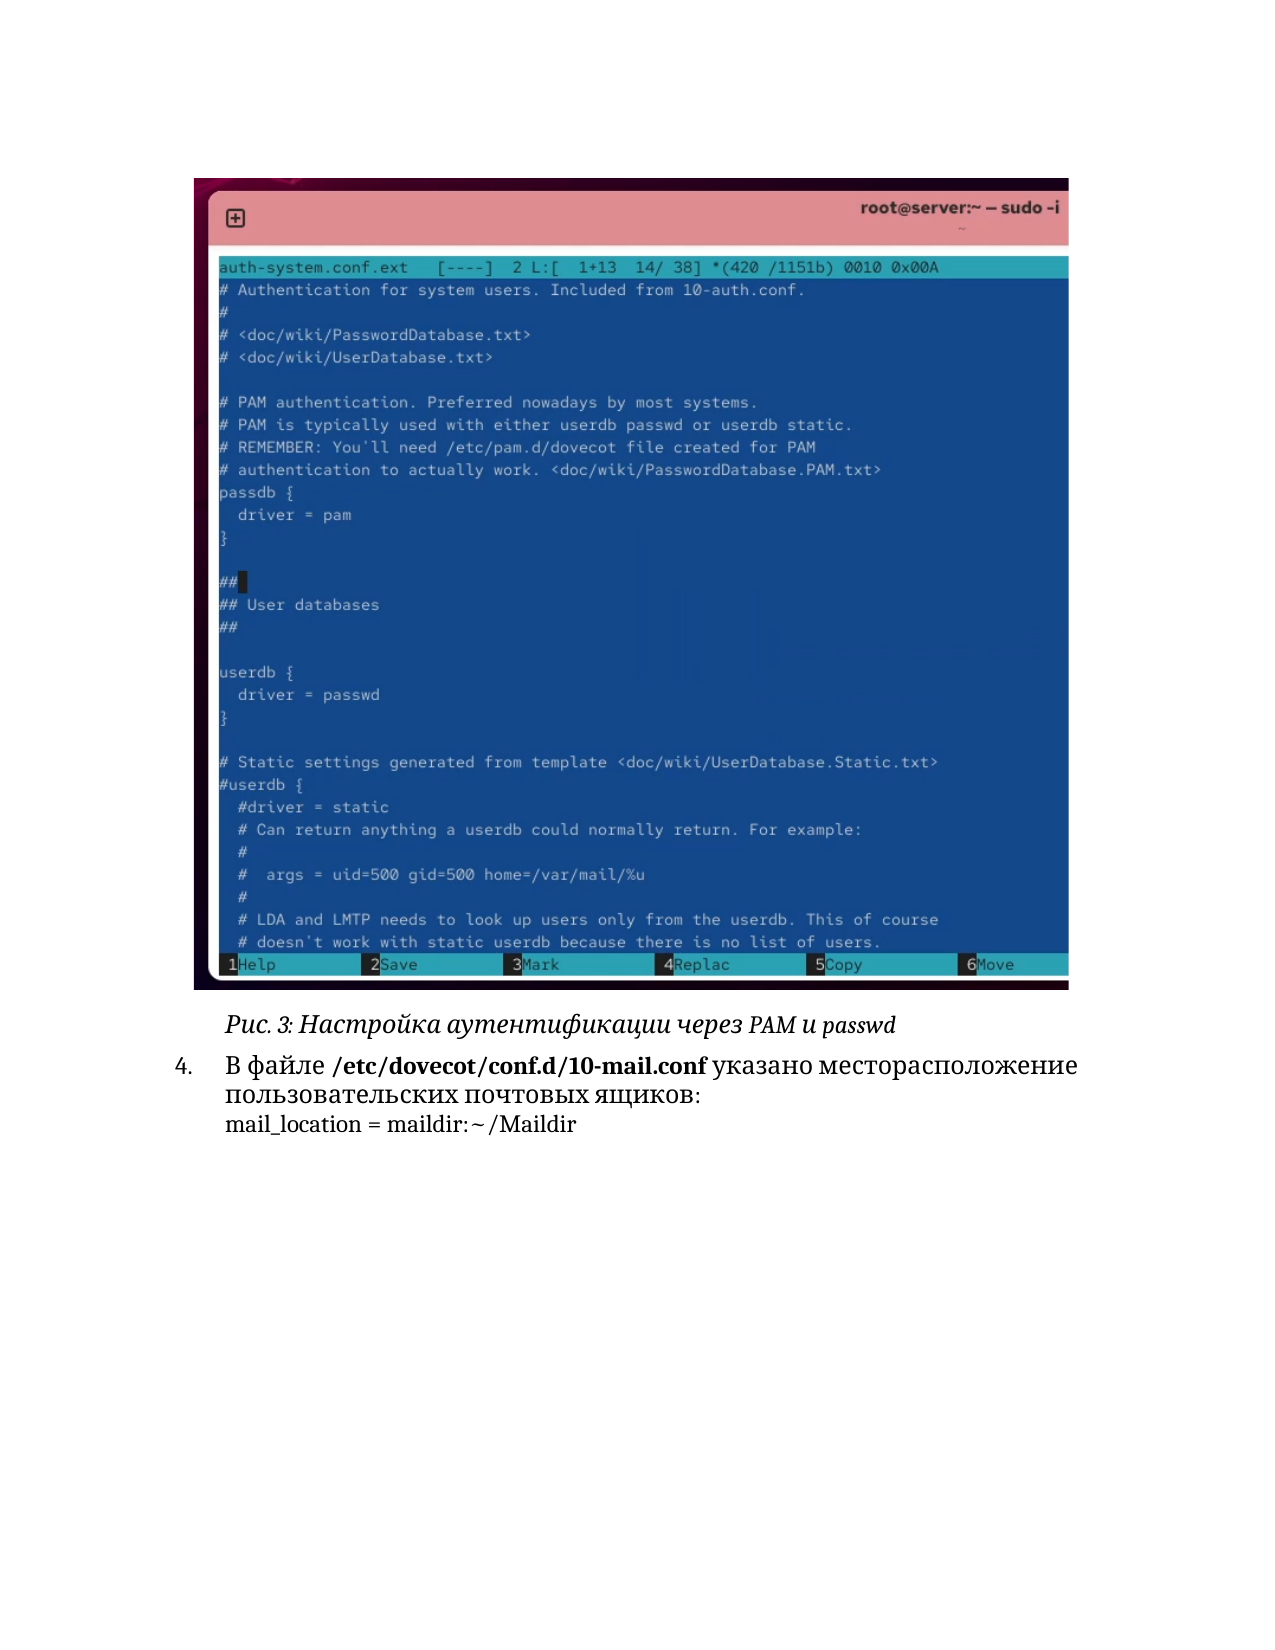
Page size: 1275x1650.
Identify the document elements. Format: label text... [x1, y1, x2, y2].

list Рис. 3: Настройка аутентификации через PAM и passwd [175, 1011, 1125, 1039]
list В файле /etc/dovecot/conf.d/10-mail.conf указано месторасположение пользовательских почтовых ящиков: mail_location = maildir:~/Maildir [175, 1052, 1125, 1138]
picture [193, 178, 1069, 990]
